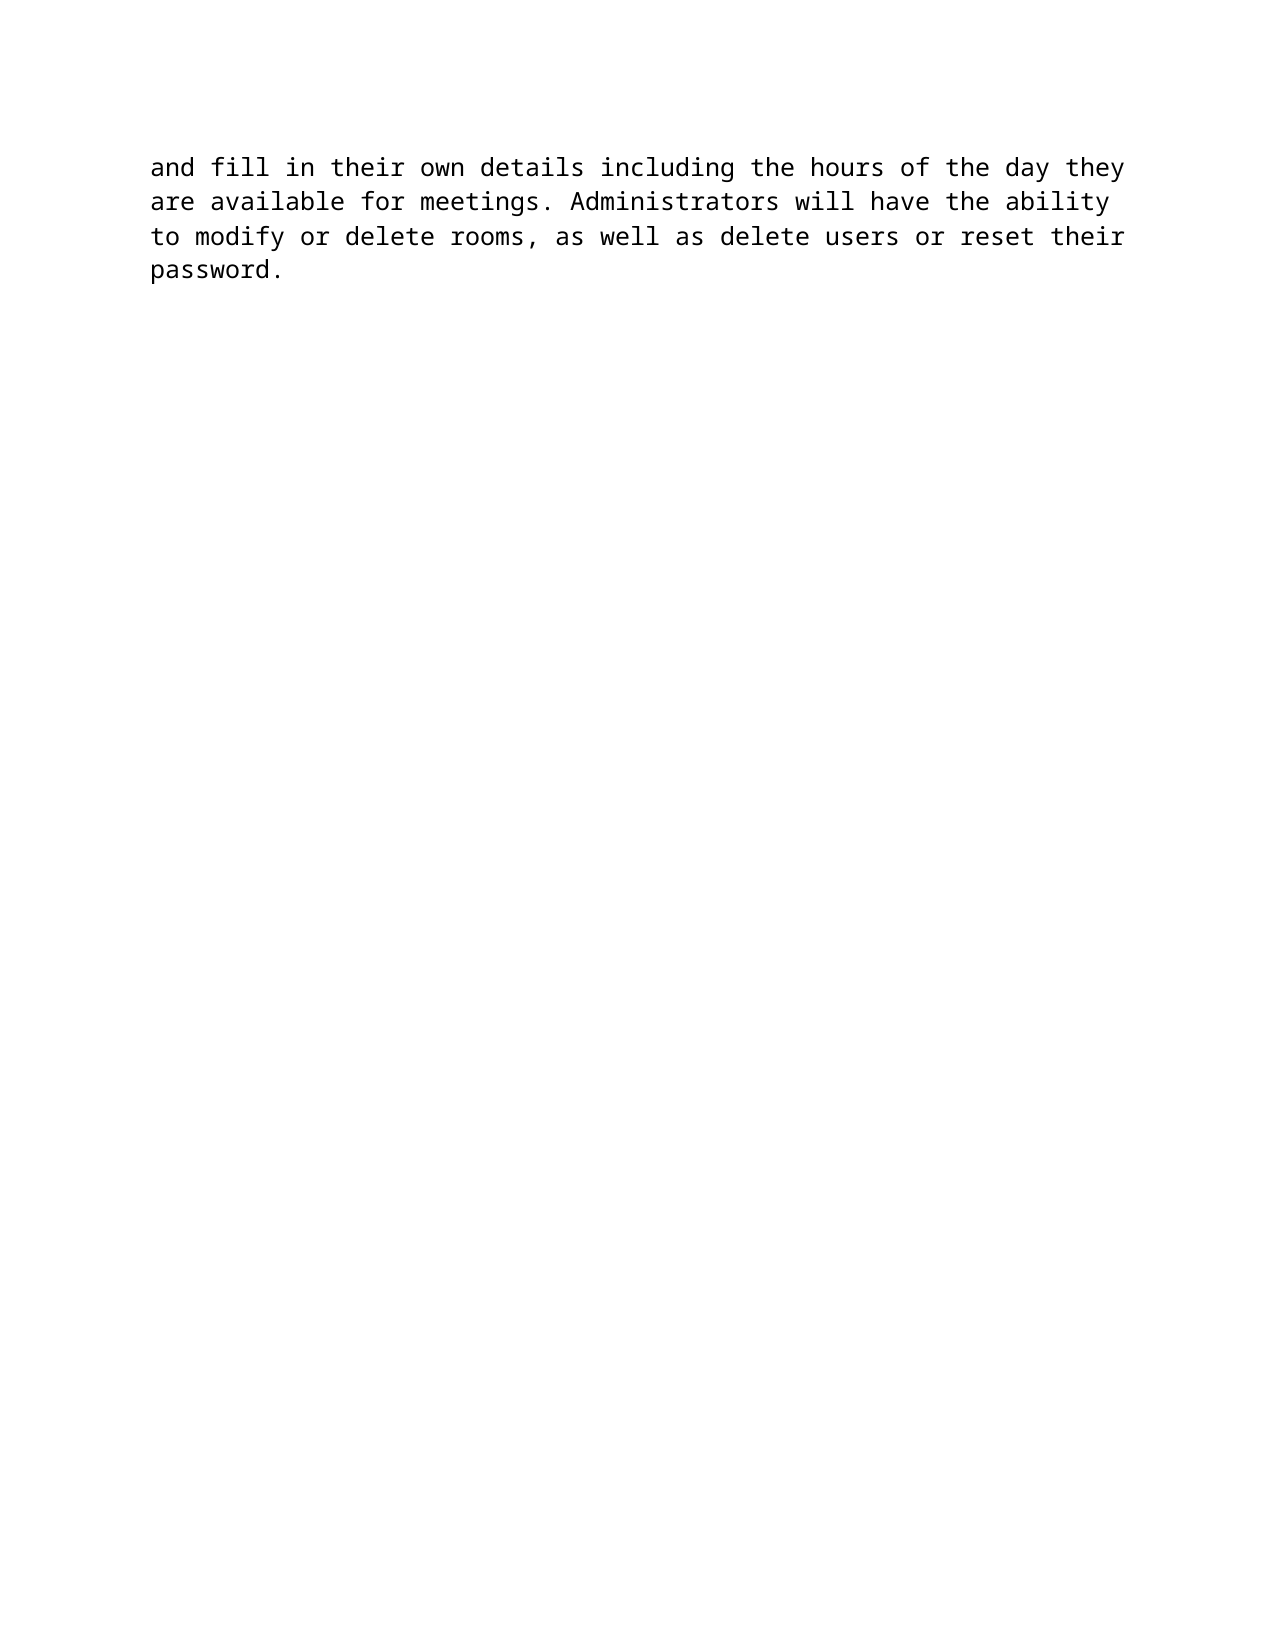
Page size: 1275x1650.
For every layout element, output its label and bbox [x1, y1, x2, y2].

text [150, 150, 1125, 286]
